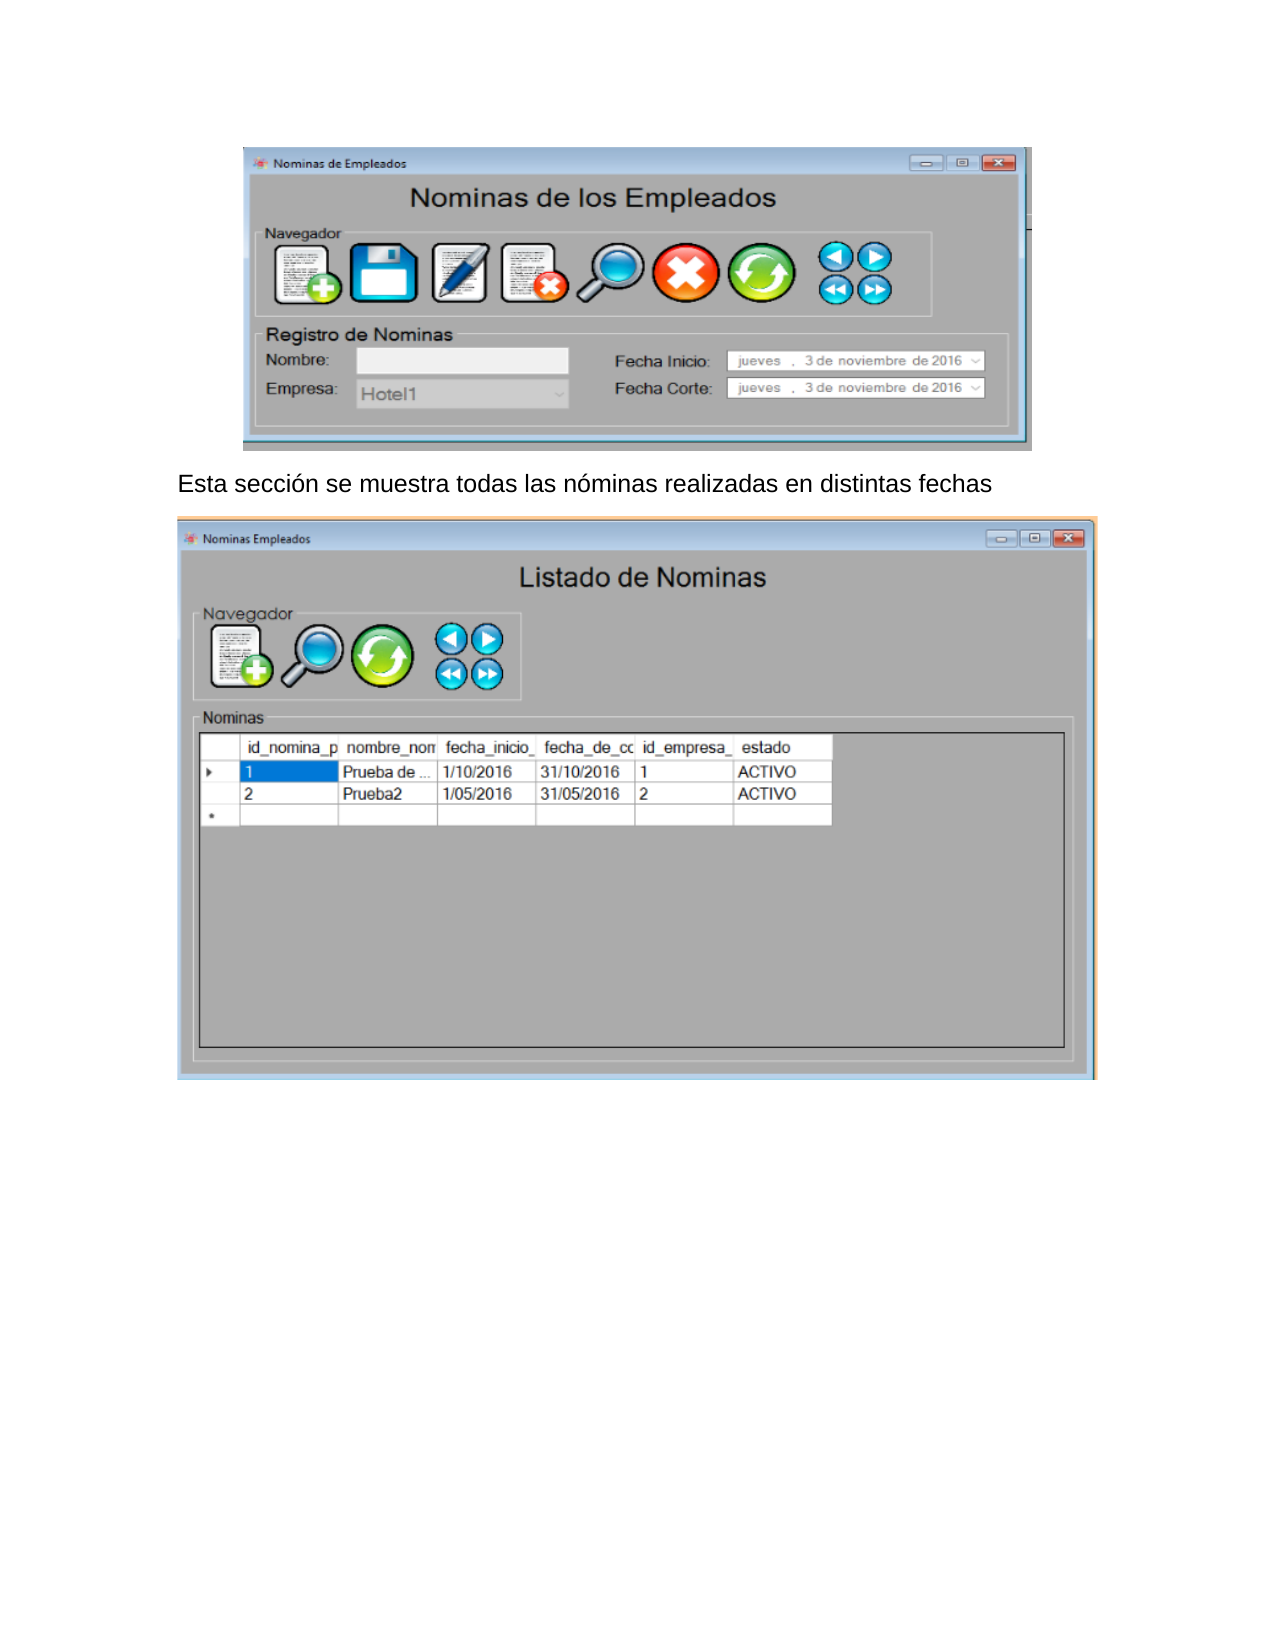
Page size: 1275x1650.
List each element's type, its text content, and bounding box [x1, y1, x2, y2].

picture [177, 516, 1098, 1080]
text Esta sección se muestra todas las nóminas realizadas en distintas fechas [177, 469, 1098, 498]
picture [243, 147, 1032, 451]
